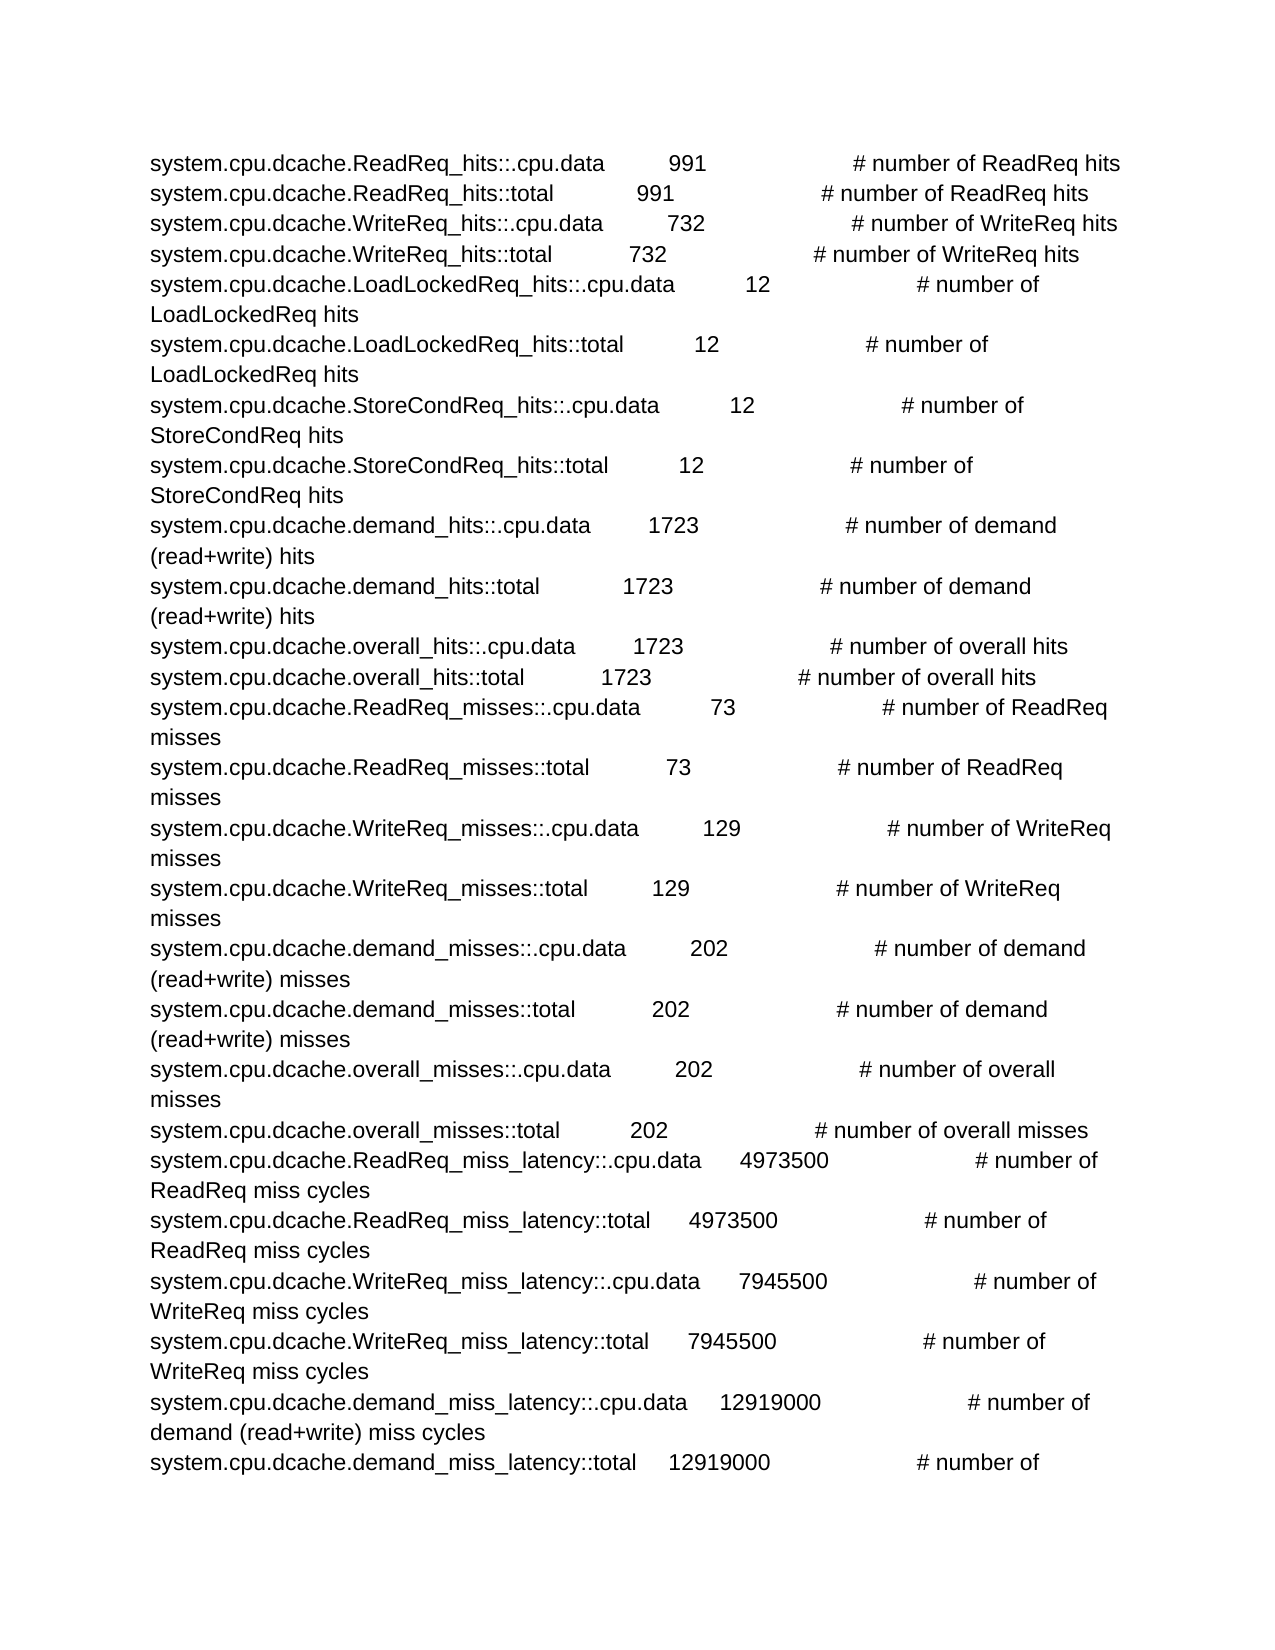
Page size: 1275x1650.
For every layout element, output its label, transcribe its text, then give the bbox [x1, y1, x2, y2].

text system.cpu.dcache.overall_hits::.cpu.data 1723 # number of overall hits [150, 633, 1125, 660]
text system.cpu.dcache.WriteReq_miss_latency::total 7945500 # number of WriteReq miss cycles [150, 1328, 1125, 1385]
text system.cpu.dcache.demand_hits::.cpu.data 1723 # number of demand (read+write) hits [150, 512, 1125, 569]
text system.cpu.dcache.demand_misses::.cpu.data 202 # number of demand (read+write) misses [150, 935, 1125, 992]
text system.cpu.dcache.WriteReq_miss_latency::.cpu.data 7945500 # number of WriteReq miss cycles [150, 1268, 1125, 1324]
text system.cpu.dcache.demand_hits::total 1723 # number of demand (read+write) hits [150, 573, 1125, 629]
text system.cpu.dcache.demand_miss_latency::.cpu.data 12919000 # number of demand (read+write) miss cycles [150, 1388, 1125, 1445]
text system.cpu.dcache.LoadLockedReq_hits::total 12 # number of LoadLockedReq hits [150, 331, 1125, 388]
text system.cpu.dcache.WriteReq_hits::.cpu.data 732 # number of WriteReq hits [150, 210, 1125, 237]
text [150, 1449, 1125, 1475]
text system.cpu.dcache.ReadReq_hits::total 991 # number of ReadReq hits [150, 180, 1125, 207]
text system.cpu.dcache.overall_misses::.cpu.data 202 # number of overall misses [150, 1056, 1125, 1113]
text system.cpu.dcache.LoadLockedReq_hits::.cpu.data 12 # number of LoadLockedReq hits [150, 271, 1125, 327]
text system.cpu.dcache.demand_misses::total 202 # number of demand (read+write) misses [150, 996, 1125, 1052]
text system.cpu.dcache.StoreCondReq_hits::.cpu.data 12 # number of StoreCondReq hits [150, 392, 1125, 448]
text system.cpu.dcache.WriteReq_hits::total 732 # number of WriteReq hits [150, 241, 1125, 267]
text system.cpu.dcache.ReadReq_misses::.cpu.data 73 # number of ReadReq misses [150, 694, 1125, 750]
text system.cpu.dcache.ReadReq_hits::.cpu.data 991 # number of ReadReq hits [150, 150, 1125, 176]
text system.cpu.dcache.WriteReq_misses::total 129 # number of WriteReq misses [150, 875, 1125, 932]
text system.cpu.dcache.ReadReq_miss_latency::total 4973500 # number of ReadReq miss cycles [150, 1207, 1125, 1264]
text system.cpu.dcache.ReadReq_miss_latency::.cpu.data 4973500 # number of ReadReq miss cycles [150, 1147, 1125, 1203]
text system.cpu.dcache.ReadReq_misses::total 73 # number of ReadReq misses [150, 754, 1125, 811]
text system.cpu.dcache.overall_hits::total 1723 # number of overall hits [150, 663, 1125, 690]
text system.cpu.dcache.WriteReq_misses::.cpu.data 129 # number of WriteReq misses [150, 814, 1125, 871]
text system.cpu.dcache.overall_misses::total 202 # number of overall misses [150, 1117, 1125, 1143]
text system.cpu.dcache.StoreCondReq_hits::total 12 # number of StoreCondReq hits [150, 452, 1125, 509]
